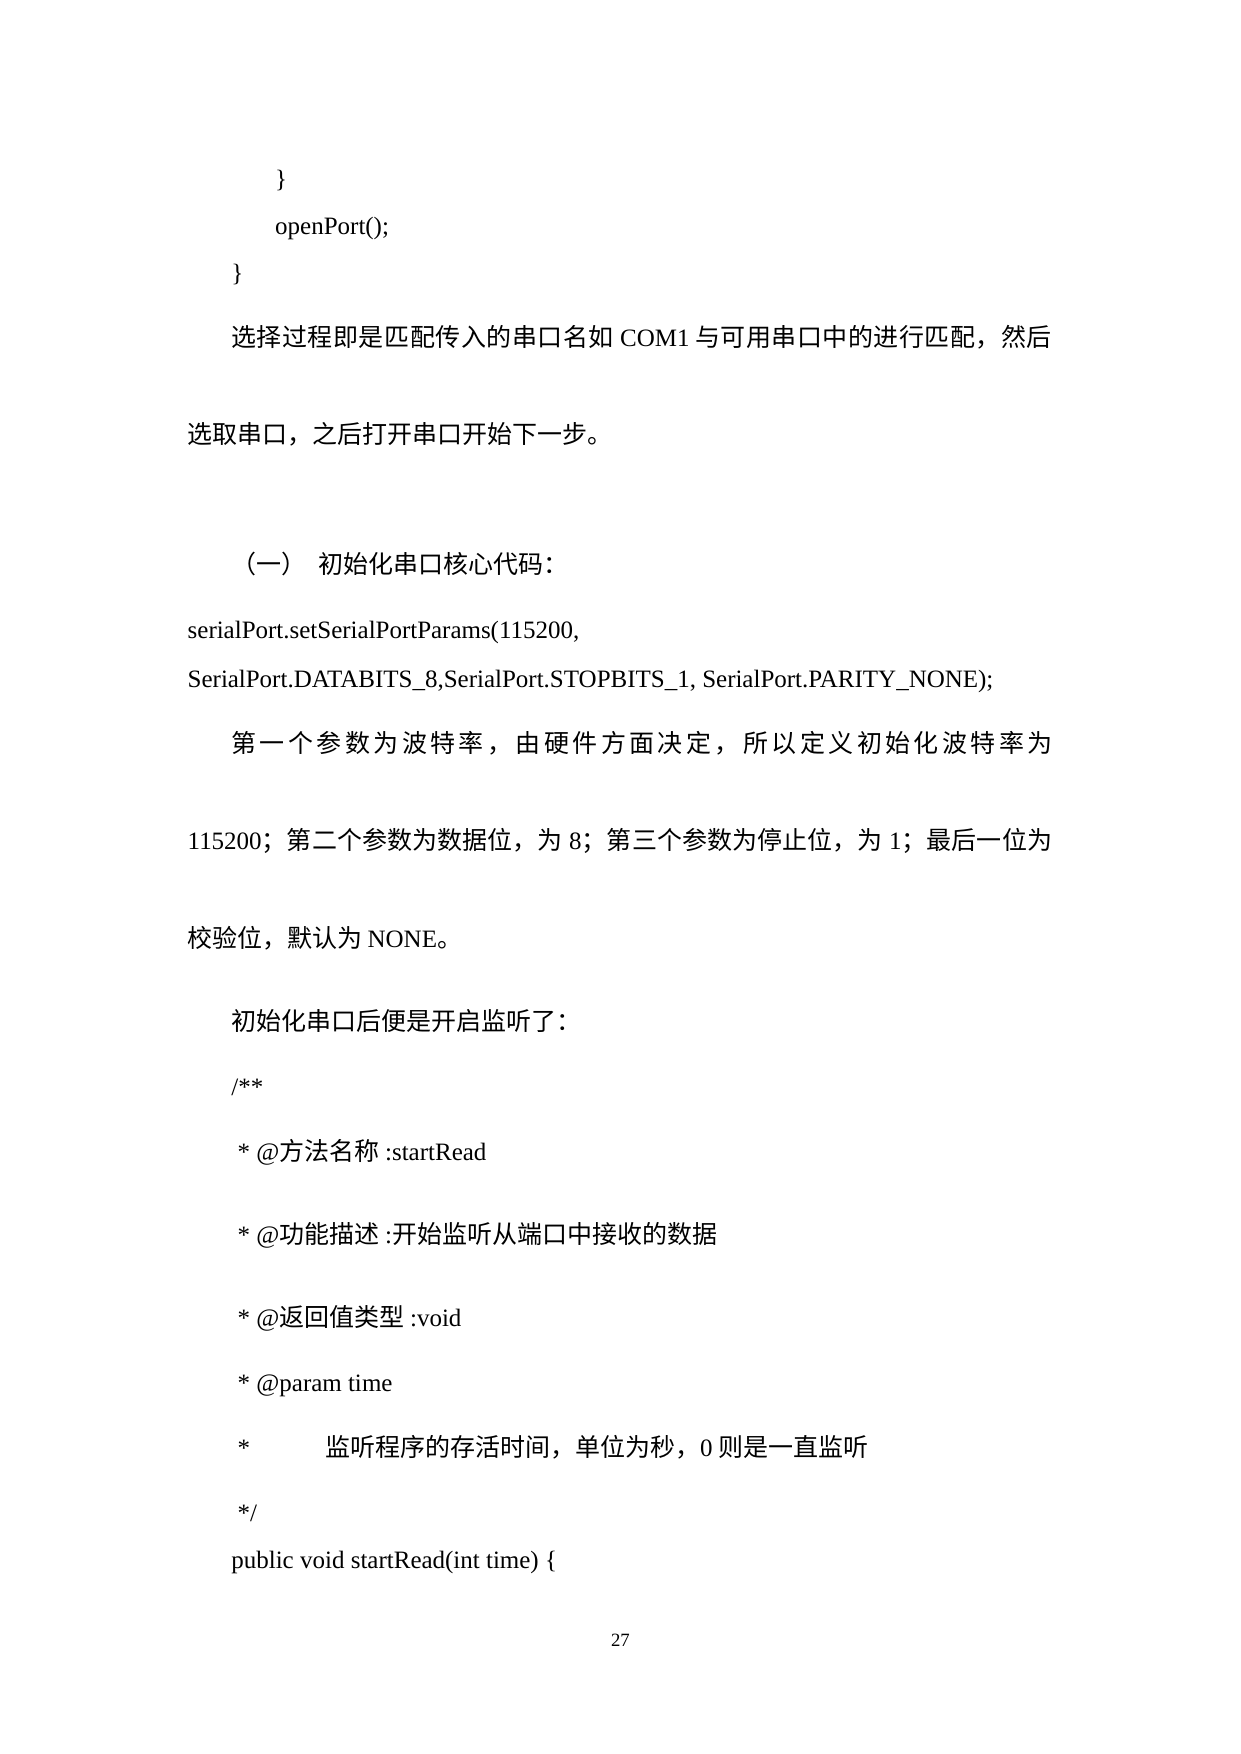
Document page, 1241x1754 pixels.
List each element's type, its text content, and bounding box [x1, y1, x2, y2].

text 第一个参数为波特率，由硬件方面决定，所以定义初始化波特率为115200；第二个参数为数据位，为8；第三个参数为停止位，为1；最后一位为校验位，默认为NONE。 [187, 709, 1053, 969]
text * @返回值类型 :void [187, 1283, 1053, 1348]
text */ [187, 1496, 1053, 1529]
text * @功能描述 :开始监听从端口中接收的数据 [187, 1200, 1053, 1265]
text 初始化串口后便是开启监听了： [187, 987, 1053, 1052]
text /** [187, 1070, 1053, 1103]
text openPort(); [187, 209, 1053, 241]
text public void startRead(int time) { [187, 1543, 1053, 1576]
text } [187, 162, 1053, 194]
text * 监听程序的存活时间，单位为秒，0 则是一直监听 [187, 1413, 1053, 1478]
text } [187, 256, 1053, 288]
text 选择过程即是匹配传入的串口名如COM1与可用串口中的进行匹配，然后选取串口，之后打开串口开始下一步。 [187, 303, 1053, 465]
list 初始化串口核心代码： [231, 530, 1053, 595]
text * @方法名称 :startRead [187, 1117, 1053, 1182]
text * @param time [187, 1366, 1053, 1399]
text serialPort.setSerialPortParams(115200, SerialPort.DATABITS_8,SerialPort.STOPBITS_1, SerialPort.PARITY_NONE); [187, 613, 1053, 694]
